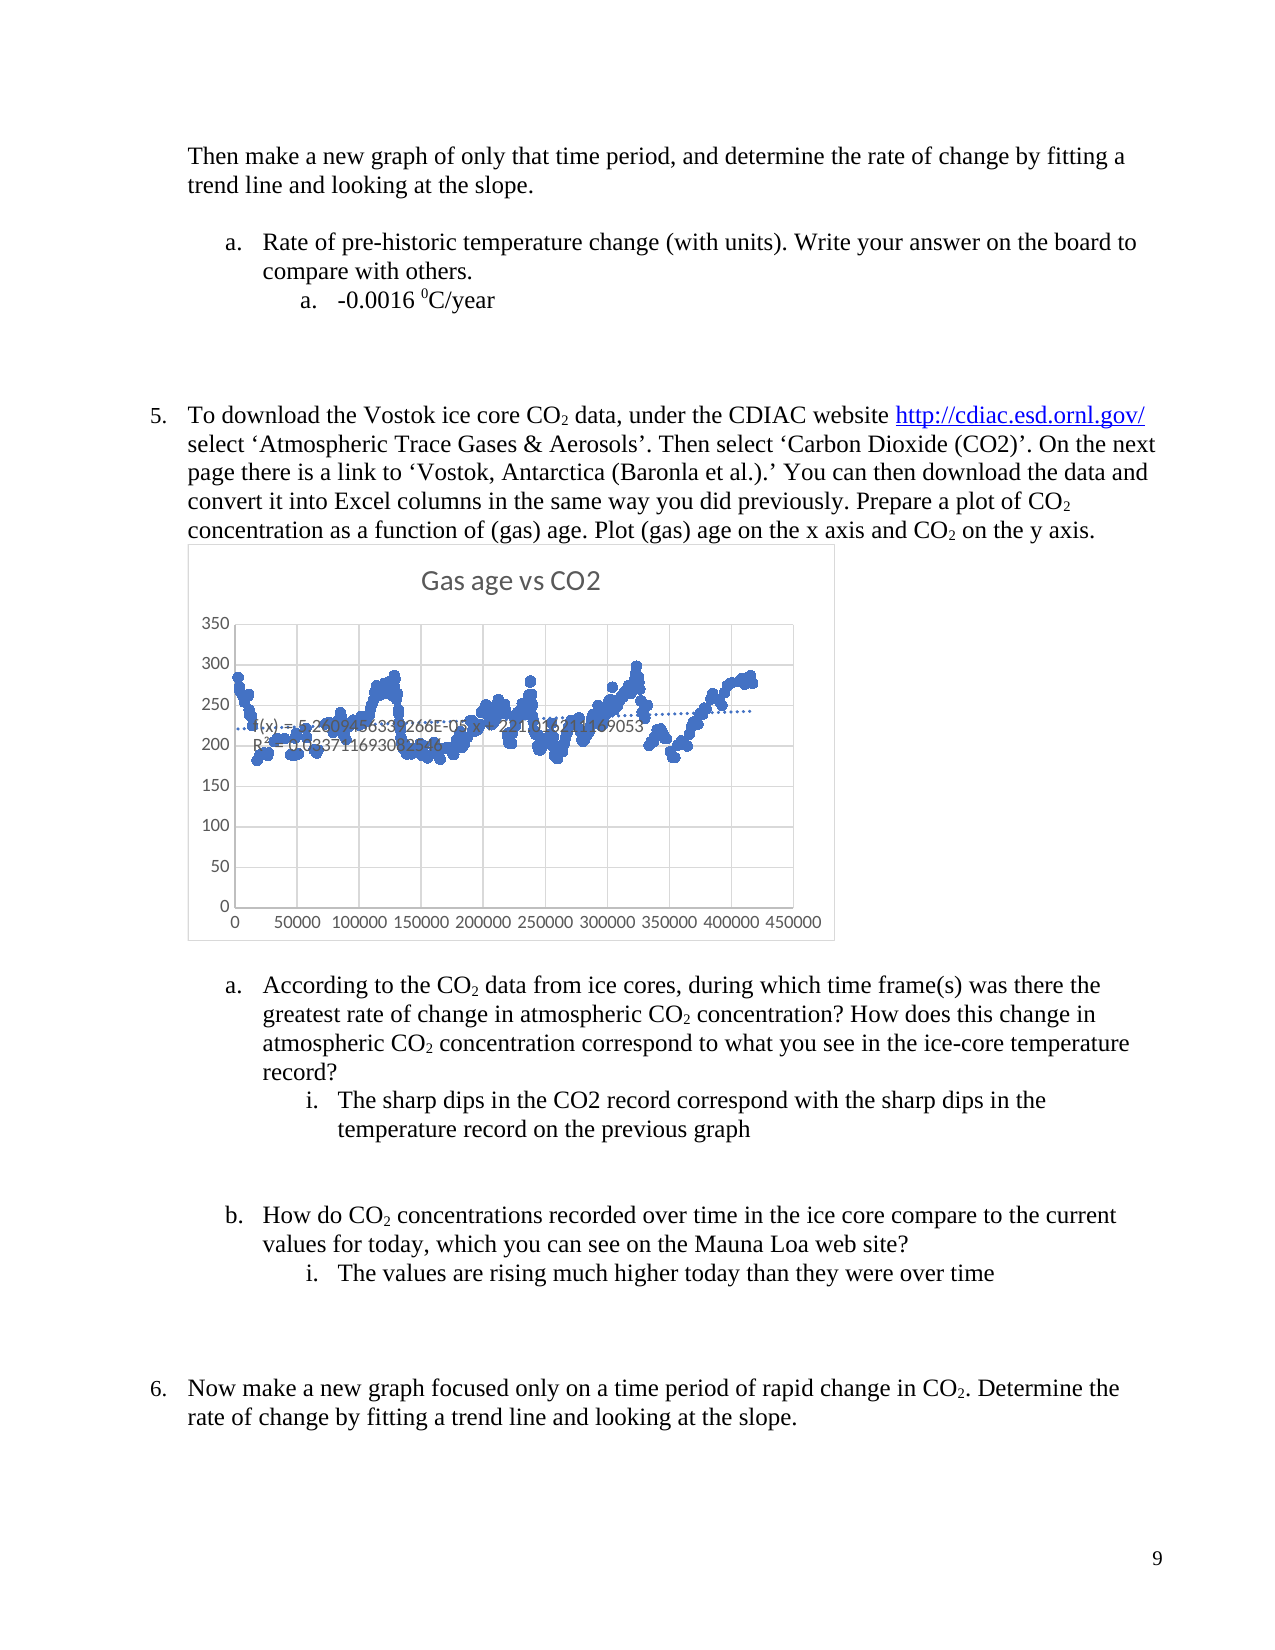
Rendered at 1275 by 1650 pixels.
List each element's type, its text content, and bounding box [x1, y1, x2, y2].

list -0.0016 0C/year [300, 285, 1162, 314]
list The values are rising much higher today than they were over time [319, 1258, 1162, 1287]
list Rate of pre-historic temperature change (with units). Write your answer on the board to compare with others. [225, 227, 1162, 285]
list The sharp dips in the CO2 record correspond with the sharp dips in the temperature record on the previous graph [319, 1085, 1162, 1143]
list According to the CO2 data from ice cores, during which time frame(s) was there the greatest rate of change in atmospheric CO2 concentration? How does this change in atmospheric CO2 concentration correspond to what you see in the ice-core temperature record? [225, 970, 1162, 1085]
list Now make a new graph focused only on a time period of rapid change in CO2. Determine the rate of change by fitting a trend line and looking at the slope. [150, 1373, 1162, 1430]
text Then make a new graph of only that time period, and determine the rate of change by fitting a trend line and looking at the slope. [187, 141, 1162, 199]
list How do CO2 concentrations recorded over time in the ice core compare to the current values for today, which you can see on the Mauna Loa web site? [225, 1200, 1162, 1258]
list To download the Vostok ice core CO2 data, under the CDIAC website http://cdiac.esd.ornl.gov/ select ‘Atmospheric Trace Gases & Aerosols’. Then select ‘Carbon Dioxide (CO2)’. On the next page there is a link to ‘Vostok, Antarctica (Baronla et al.).’ You can then download the data and convert it into Excel columns in the same way you did previously. Prepare a plot of CO2 concentration as a function of (gas) age. Plot (gas) age on the x axis and CO2 on the y axis. [150, 400, 1162, 544]
